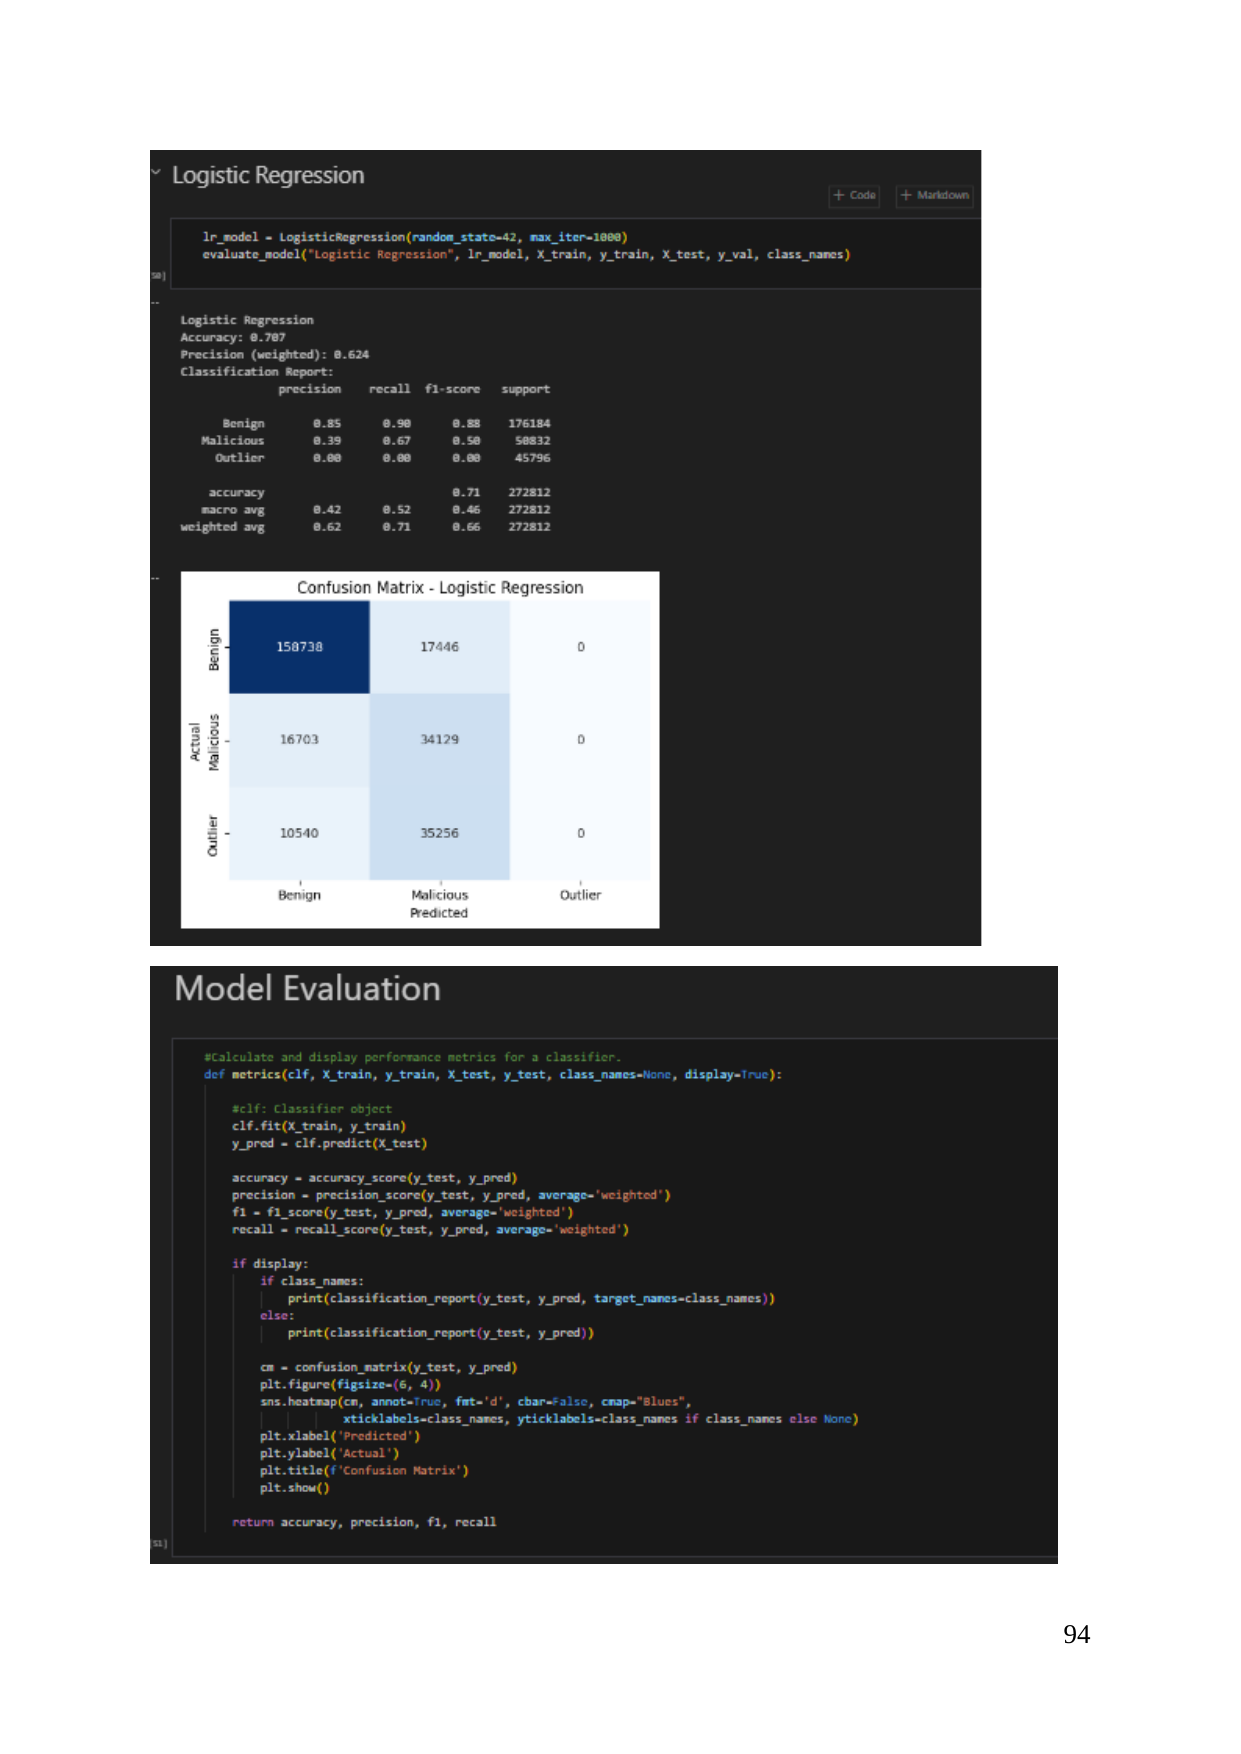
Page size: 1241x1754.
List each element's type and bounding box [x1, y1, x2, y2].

picture [150, 966, 1058, 1564]
picture [150, 150, 982, 946]
